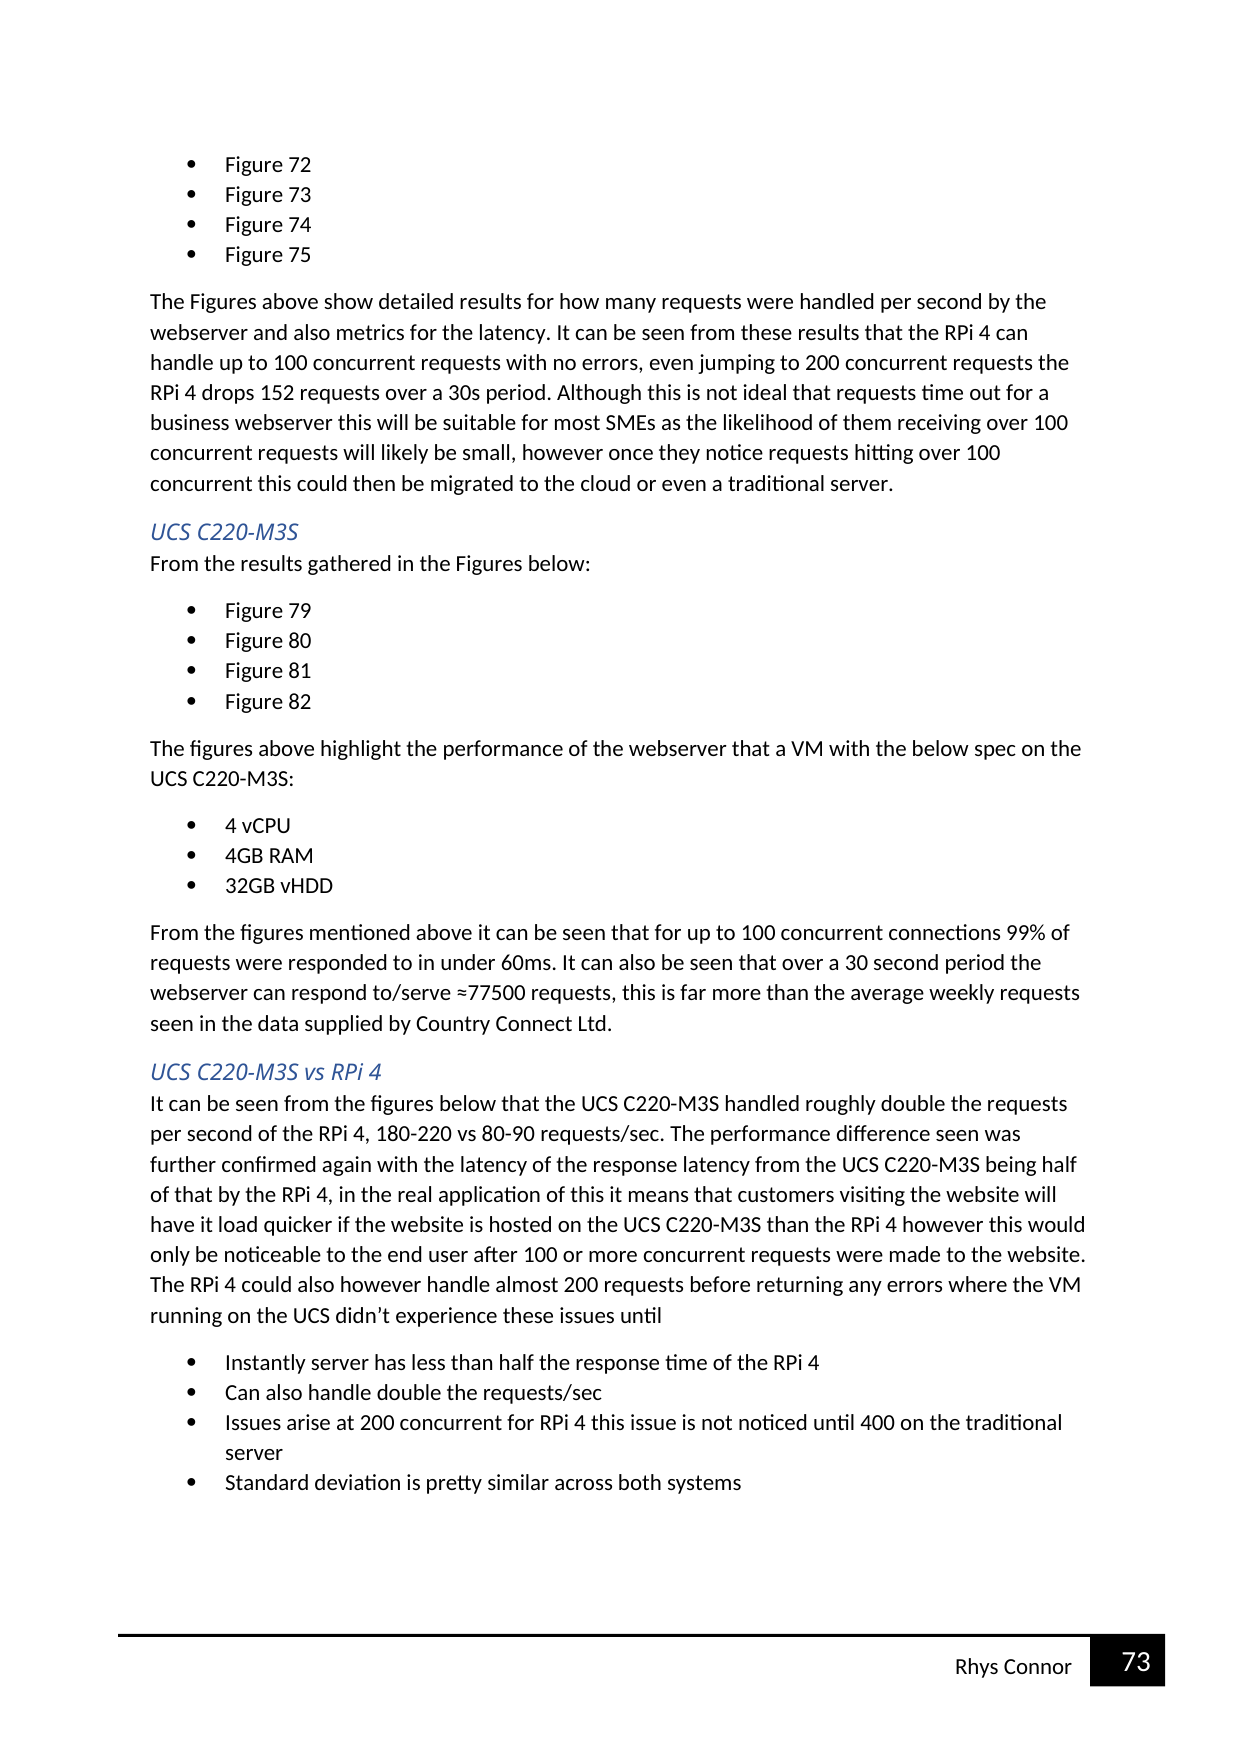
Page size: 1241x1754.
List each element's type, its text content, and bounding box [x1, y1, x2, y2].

list Figure 80 [187, 626, 1090, 654]
list 4GB RAM [187, 841, 1090, 869]
text The figures above highlight the performance of the webserver that a VM with the below spec on the UCS C220-M3S: [150, 734, 1090, 792]
list 4 vCPU [187, 811, 1090, 839]
list Figure 79 [187, 596, 1090, 624]
list Standard deviation is pretty similar across both systems [187, 1468, 1090, 1497]
subtitle UCS C220-M3S [150, 516, 1090, 547]
subtitle UCS C220-M3S vs RPi 4 [150, 1056, 1090, 1087]
list Can also handle double the requests/sec [187, 1378, 1090, 1406]
text From the figures mentioned above it can be seen that for up to 100 concurrent connections 99% of requests were responded to in under 60ms. It can also be seen that over a 30 second period the webserver can respond to/serve ≈77500 requests, this is far more than the average weekly requests seen in the data supplied by Country Connect Ltd. [150, 918, 1090, 1037]
list Issues arise at 200 concurrent for RPi 4 this issue is not noticed until 400 on the traditional server [187, 1408, 1090, 1466]
list Figure 73 [187, 180, 1090, 208]
list Figure 75 [187, 241, 1090, 269]
list Figure 82 [187, 687, 1090, 715]
list Figure 72 [187, 150, 1090, 178]
list 32GB vHDD [187, 871, 1090, 899]
text From the results gathered in the Figures below: [150, 549, 1090, 577]
text The Figures above show detailed results for how many requests were handled per second by the webserver and also metrics for the latency. It can be seen from these results that the RPi 4 can handle up to 100 concurrent requests with no errors, even jumping to 200 concurrent requests the RPi 4 drops 152 requests over a 30s period. Although this is not ideal that requests time out for a business webserver this will be suitable for most SMEs as the likelihood of them receiving over 100 concurrent requests will likely be small, however once they notice requests hitting over 100 concurrent this could then be migrated to the cloud or even a traditional server. [150, 287, 1090, 497]
list Figure 74 [187, 210, 1090, 238]
list Figure 81 [187, 657, 1090, 685]
list Instantly server has less than half the response time of the RPi 4 [187, 1348, 1090, 1376]
text It can be seen from the figures below that the UCS C220-M3S handled roughly double the requests per second of the RPi 4, 180-220 vs 80-90 requests/sec. The performance difference seen was further confirmed again with the latency of the response latency from the UCS C220-M3S being half of that by the RPi 4, in the real application of this it means that customers visiting the website will have it load quicker if the website is hosted on the UCS C220-M3S than the RPi 4 however this would only be noticeable to the end user after 100 or more concurrent requests were made to the website. The RPi 4 could also however handle almost 200 requests before returning any errors where the VM running on the UCS didn’t experience these issues until [150, 1089, 1090, 1329]
